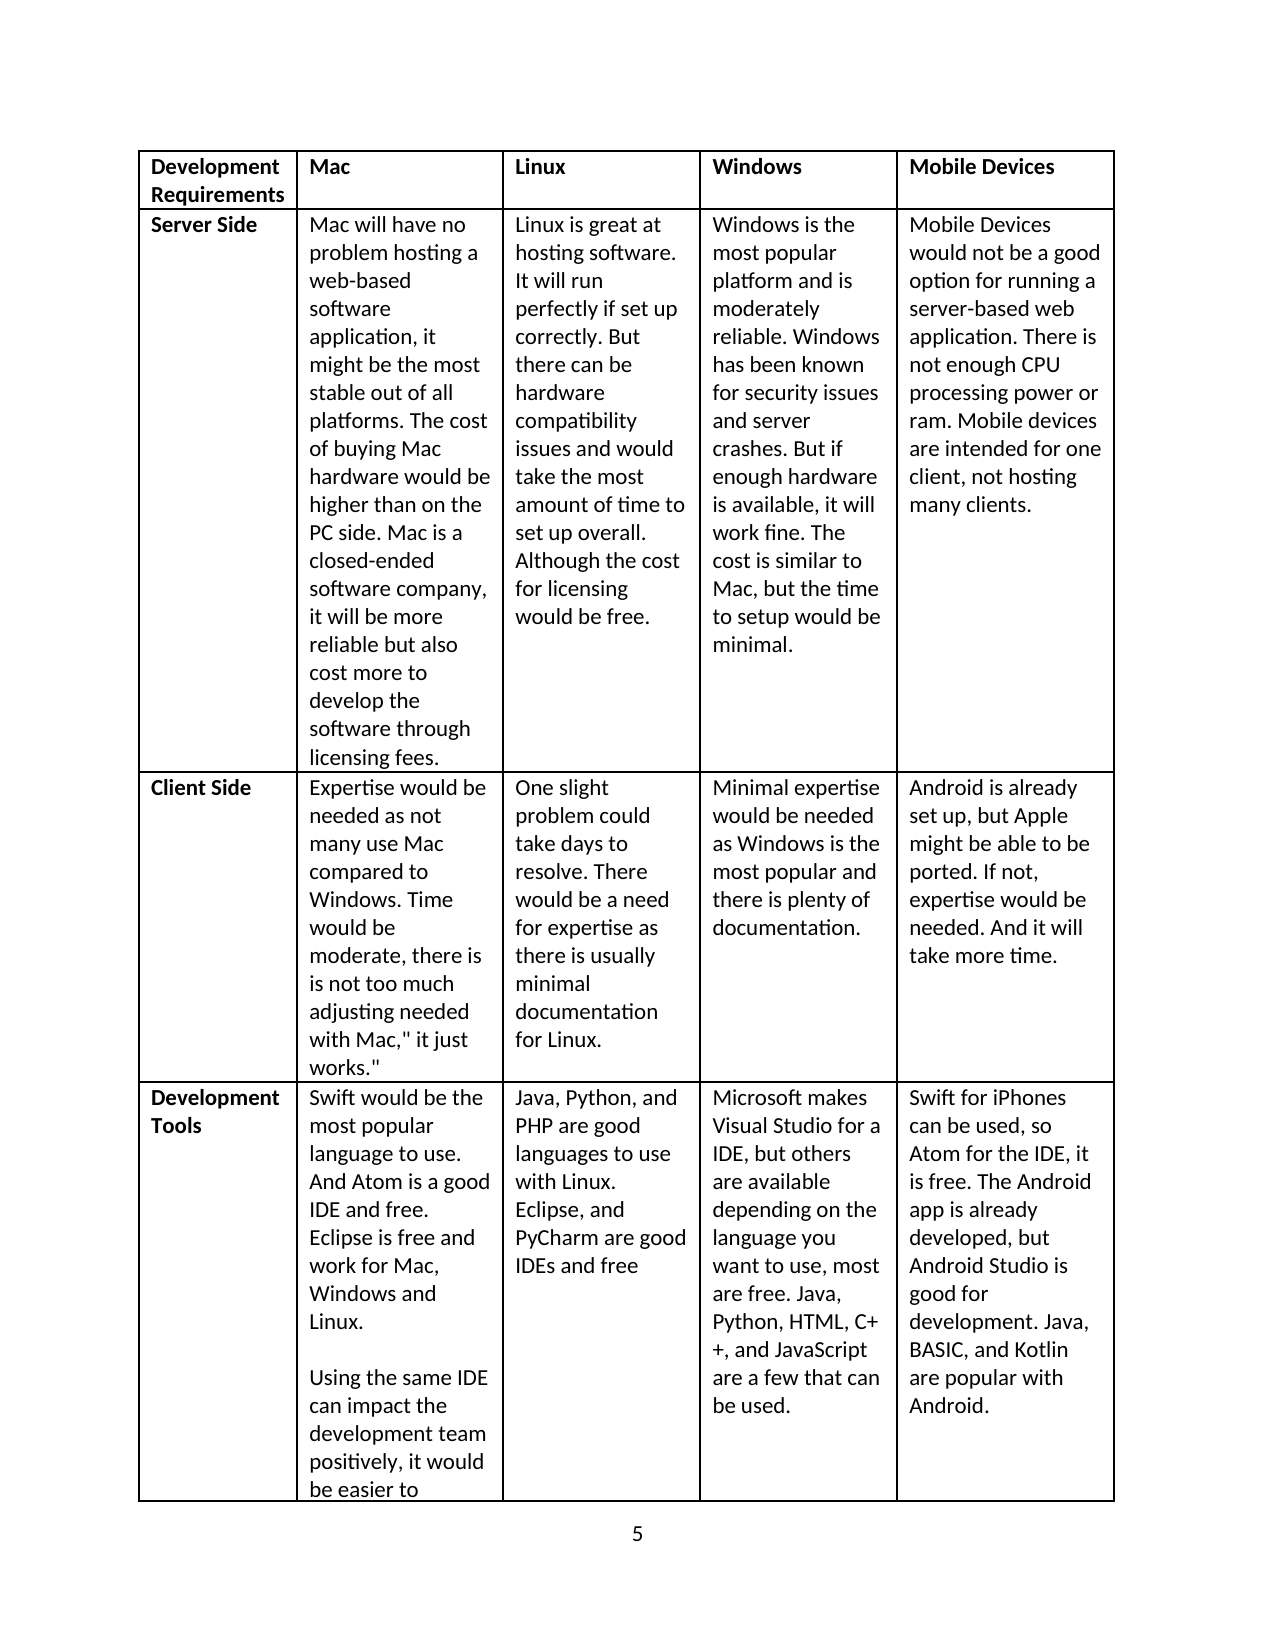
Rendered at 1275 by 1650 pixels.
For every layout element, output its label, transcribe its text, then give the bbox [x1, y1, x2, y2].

table_cell One slight problem could take days to resolve. There would be a need for expertise as there is usually minimal documentation for Linux. [504, 773, 699, 1081]
table_cell Client Side [140, 773, 296, 1081]
table_cell Android is already set up, but Apple might be able to be ported. If not, expertise would be needed. And it will take more time. [898, 773, 1113, 1081]
table_cell Microsoft makes Visual Studio for a IDE, but others are available depending on the language you want to use, most are free. Java, Python, HTML, C++, and JavaScript are a few that can be used. [701, 1083, 896, 1500]
table_cell Java, Python, and PHP are good languages to use with Linux. Eclipse, and PyCharm are good IDEs and free [504, 1083, 699, 1500]
table_cell Swift for iPhones can be used, so Atom for the IDE, it is free. The Android app is already developed, but Android Studio is good for development. Java, BASIC, and Kotlin are popular with Android. [898, 1083, 1113, 1500]
table_cell Development Tools [140, 1083, 296, 1500]
table_cell Swift would be the most popular language to use. And Atom is a good IDE and free. Eclipse is free and work for Mac, Windows and Linux. Using the same IDE can impact the development team positively, it would be easier to transition from one platform to another inside the same IDE. Just switch projects. [298, 1083, 502, 1500]
table_header Linux [504, 152, 699, 208]
table_header Mobile Devices [898, 152, 1113, 208]
table_header Mac [298, 152, 502, 208]
table_cell Mobile Devices would not be a good option for running a server-based web application. There is not enough CPU processing power or ram. Mobile devices are intended for one client, not hosting many clients. [898, 210, 1113, 771]
table_cell Linux is great at hosting software. It will run perfectly if set up correctly. But there can be hardware compatibility issues and would take the most amount of time to set up overall. Although the cost for licensing would be free. [504, 210, 699, 771]
table_cell Mac will have no problem hosting a web-based software application, it might be the most stable out of all platforms. The cost of buying Mac hardware would be higher than on the PC side. Mac is a closed-ended software company, it will be more reliable but also cost more to develop the software through licensing fees. [298, 210, 502, 771]
table_cell Expertise would be needed as not many use Mac compared to Windows. Time would be moderate, there is is not too much adjusting needed with Mac," it just works." [298, 773, 502, 1081]
table_cell Minimal expertise would be needed as Windows is the most popular and there is plenty of documentation. [701, 773, 896, 1081]
table_header Development Requirements [140, 152, 296, 208]
table_header Windows [701, 152, 896, 208]
table_cell Windows is the most popular platform and is moderately reliable. Windows has been known for security issues and server crashes. But if enough hardware is available, it will work fine. The cost is similar to Mac, but the time to setup would be minimal. [701, 210, 896, 771]
table_cell Server Side [140, 210, 296, 771]
